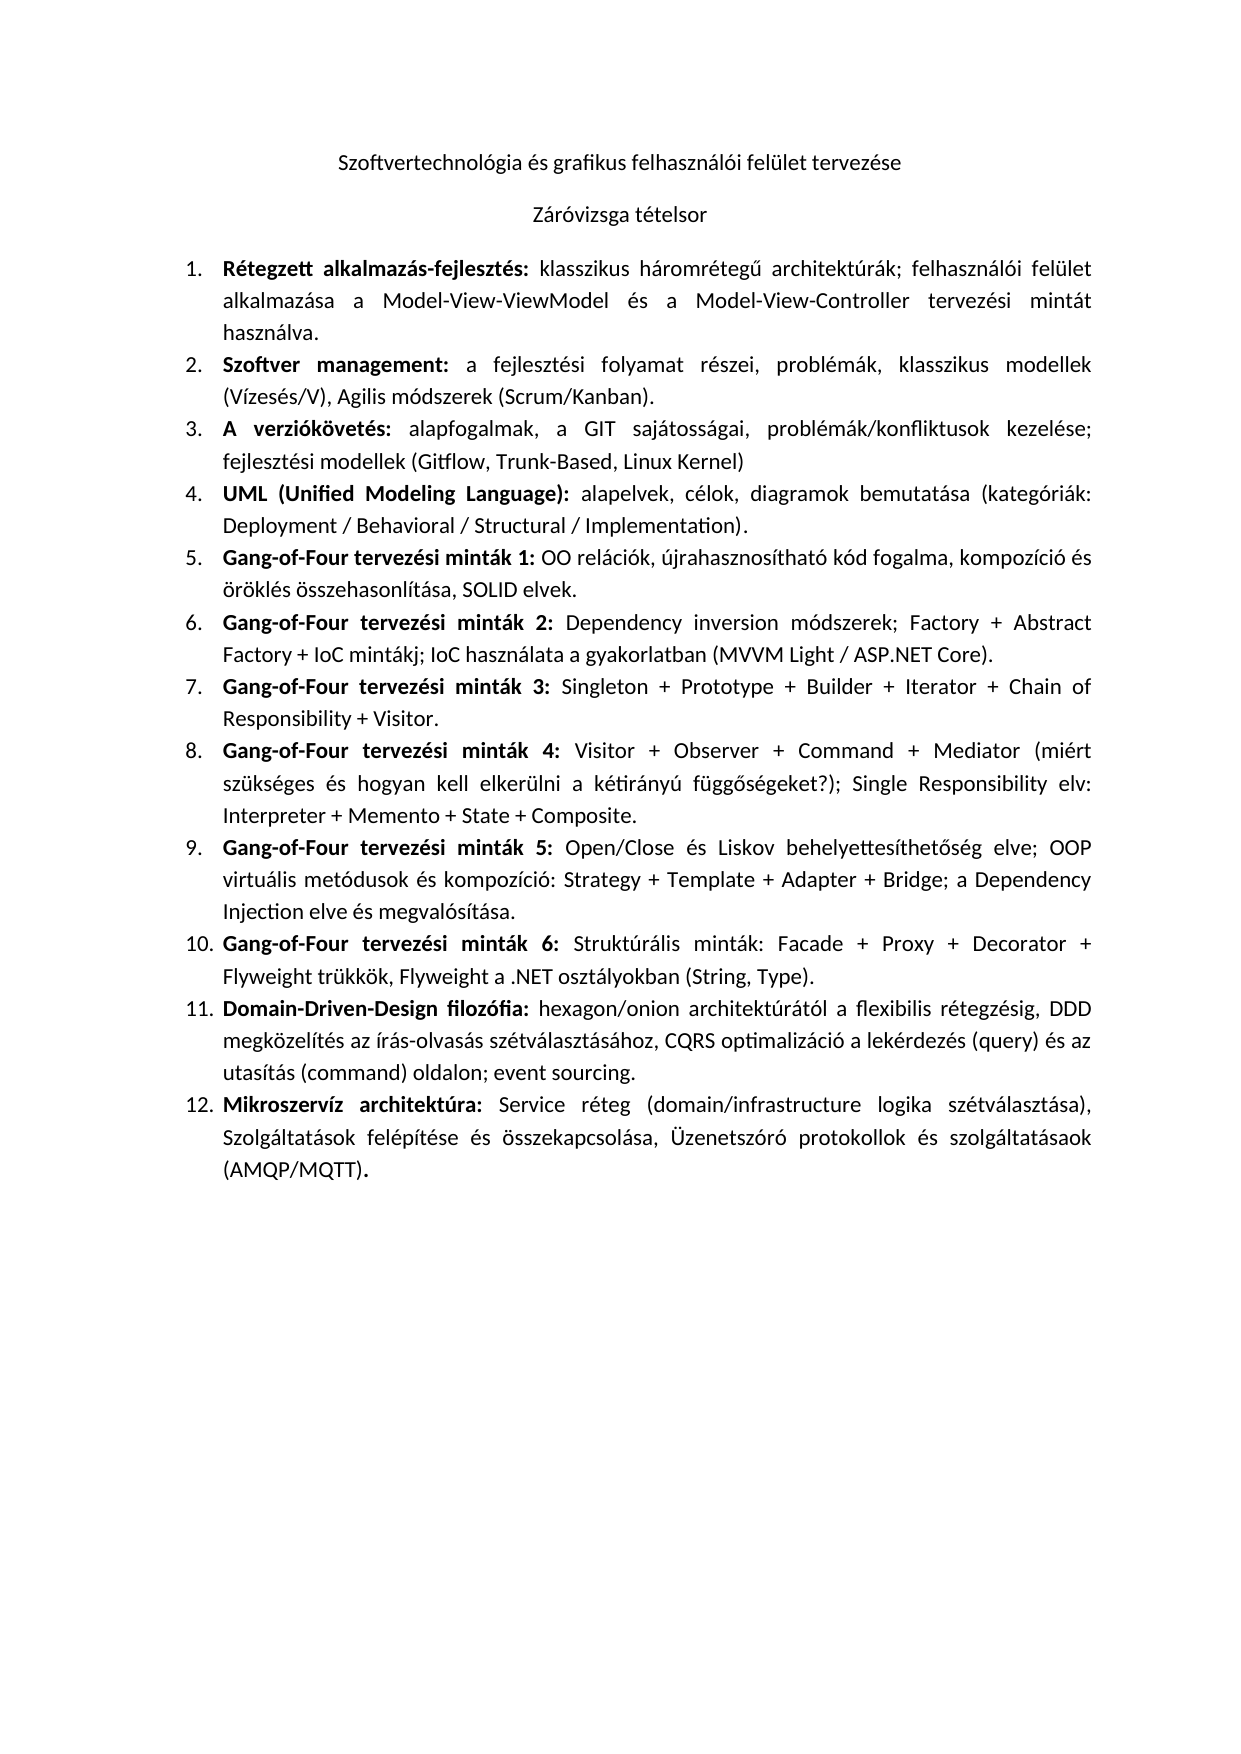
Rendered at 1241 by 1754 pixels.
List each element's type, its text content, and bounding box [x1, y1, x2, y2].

list Gang-of-Four tervezési minták 4: Visitor + Observer + Command + Mediator (miért szükséges és hogyan kell elkerülni a kétirányú függőségeket?); Single Responsibility elv: Interpreter + Memento + State + Composite. [185, 736, 1093, 829]
list Mikroszervíz architektúra: Service réteg (domain/infrastructure logika szétválasztása), Szolgáltatások felépítése és összekapcsolása, Üzenetszóró protokollok és szolgáltatásaok (AMQP/MQTT). [185, 1091, 1093, 1183]
text Záróvizsga tételsor [148, 201, 1093, 229]
list Gang-of-Four tervezési minták 5: Open/Close és Liskov behelyettesíthetőség elve; OOP virtuális metódusok és kompozíció: Strategy + Template + Adapter + Bridge; a Dependency Injection elve és megvalósítása. [185, 833, 1093, 925]
text Szoftvertechnológia és grafikus felhasználói felület tervezése [148, 148, 1093, 176]
list Gang-of-Four tervezési minták 3: Singleton + Prototype + Builder + Iterator + Chain of Responsibility + Visitor. [185, 672, 1093, 732]
list Domain-Driven-Design filozófia: hexagon/onion architektúrától a flexibilis rétegzésig, DDD megközelítés az írás-olvasás szétválasztásához, CQRS optimalizáció a lekérdezés (query) és az utasítás (command) oldalon; event sourcing. [185, 994, 1093, 1086]
list UML (Unified Modeling Language): alapelvek, célok, diagramok bemutatása (kategóriák: Deployment / Behavioral / Structural / Implementation). [185, 479, 1093, 539]
list Rétegzett alkalmazás-fejlesztés: klasszikus háromrétegű architektúrák; felhasználói felület alkalmazása a Model-View-ViewModel és a Model-View-Controller tervezési mintát használva. [185, 254, 1093, 346]
list A verziókövetés: alapfogalmak, a GIT sajátosságai, problémák/konfliktusok kezelése; fejlesztési modellek (Gitflow, Trunk-Based, Linux Kernel) [185, 414, 1093, 475]
list Gang-of-Four tervezési minták 6: Struktúrális minták: Facade + Proxy + Decorator + Flyweight trükkök, Flyweight a .NET osztályokban (String, Type). [185, 929, 1093, 990]
list Szoftver management: a fejlesztési folyamat részei, problémák, klasszikus modellek (Vízesés/V), Agilis módszerek (Scrum/Kanban). [185, 350, 1093, 410]
list Gang-of-Four tervezési minták 2: Dependency inversion módszerek; Factory + Abstract Factory + IoC mintákj; IoC használata a gyakorlatban (MVVM Light / ASP.NET Core). [185, 608, 1093, 668]
list Gang-of-Four tervezési minták 1: OO relációk, újrahasznosítható kód fogalma, kompozíció és öröklés összehasonlítása, SOLID elvek. [185, 543, 1093, 603]
